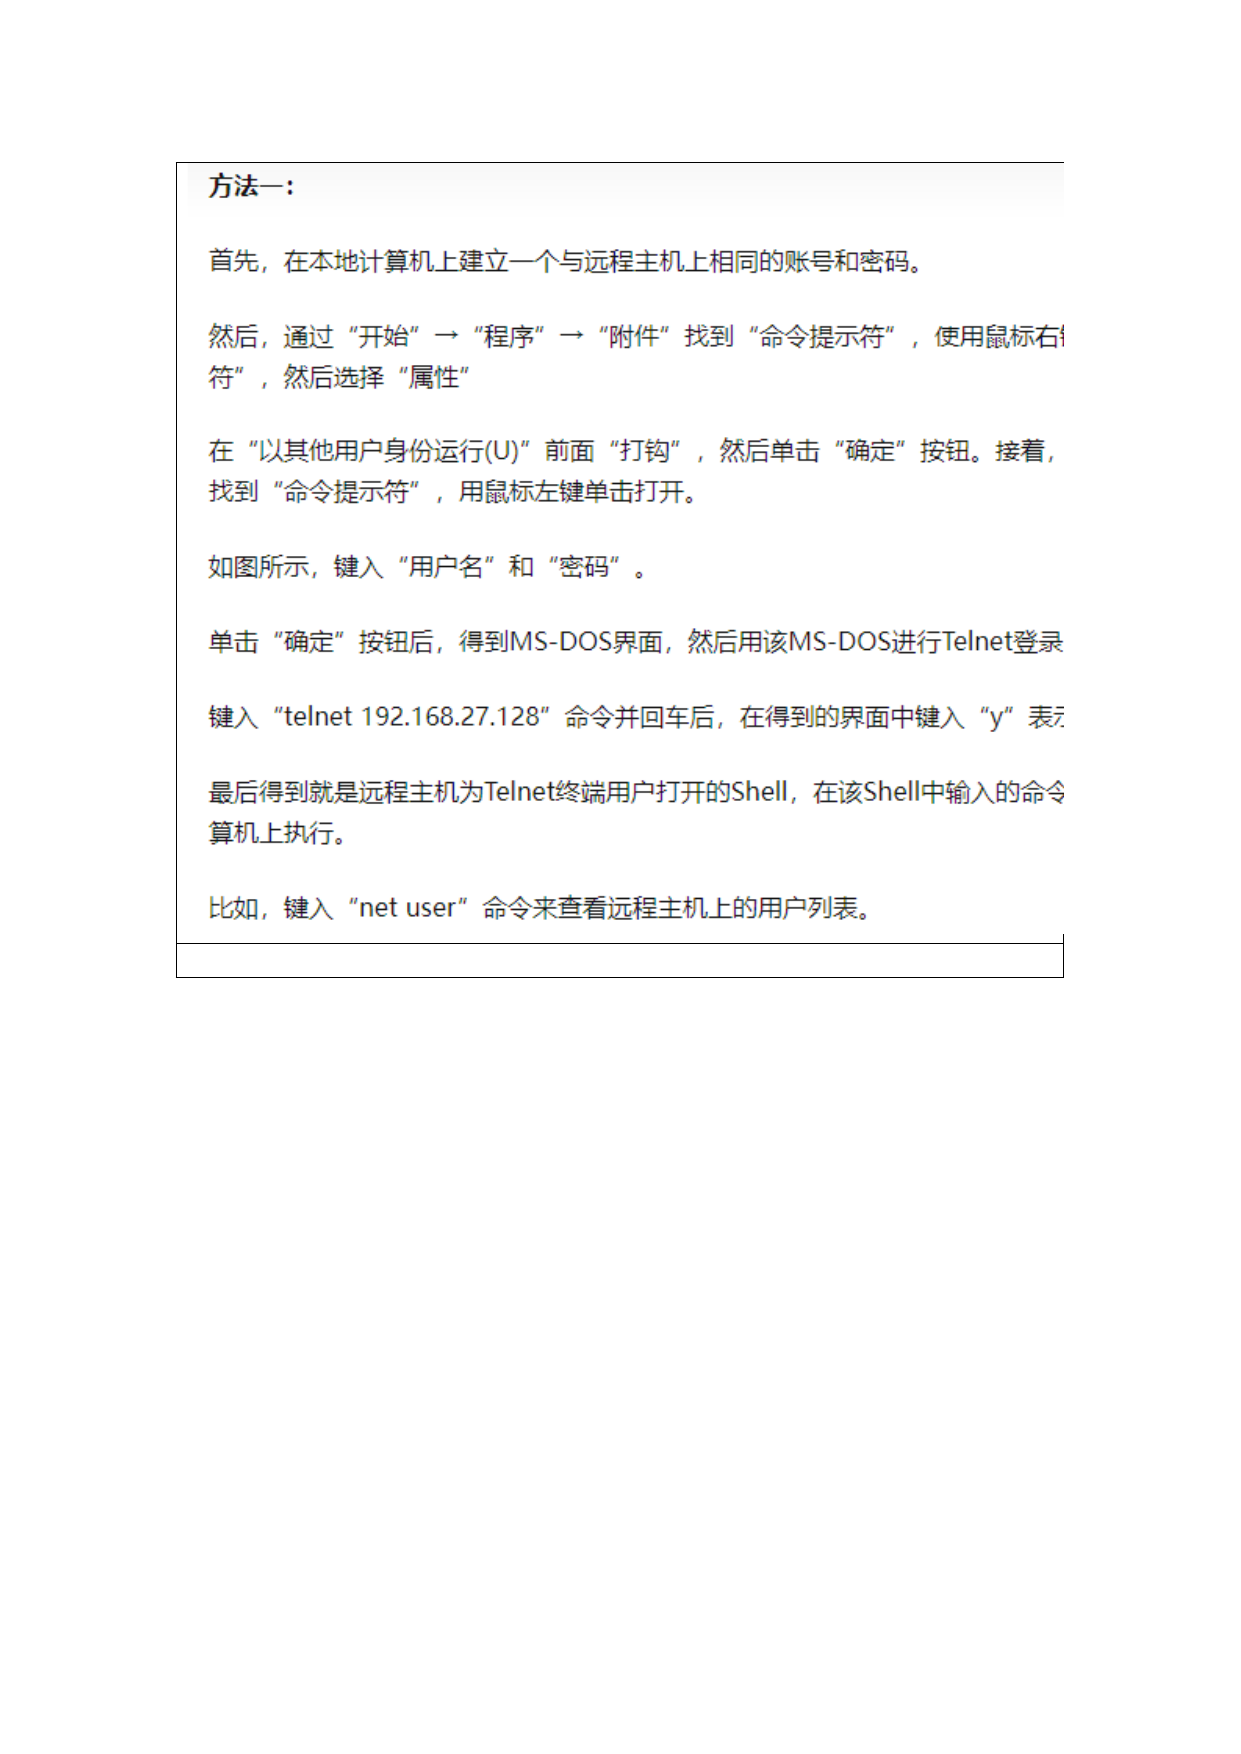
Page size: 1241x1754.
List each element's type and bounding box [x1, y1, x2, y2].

table_cell [177, 163, 1063, 943]
picture [187, 163, 1064, 934]
table_cell [177, 944, 1063, 977]
